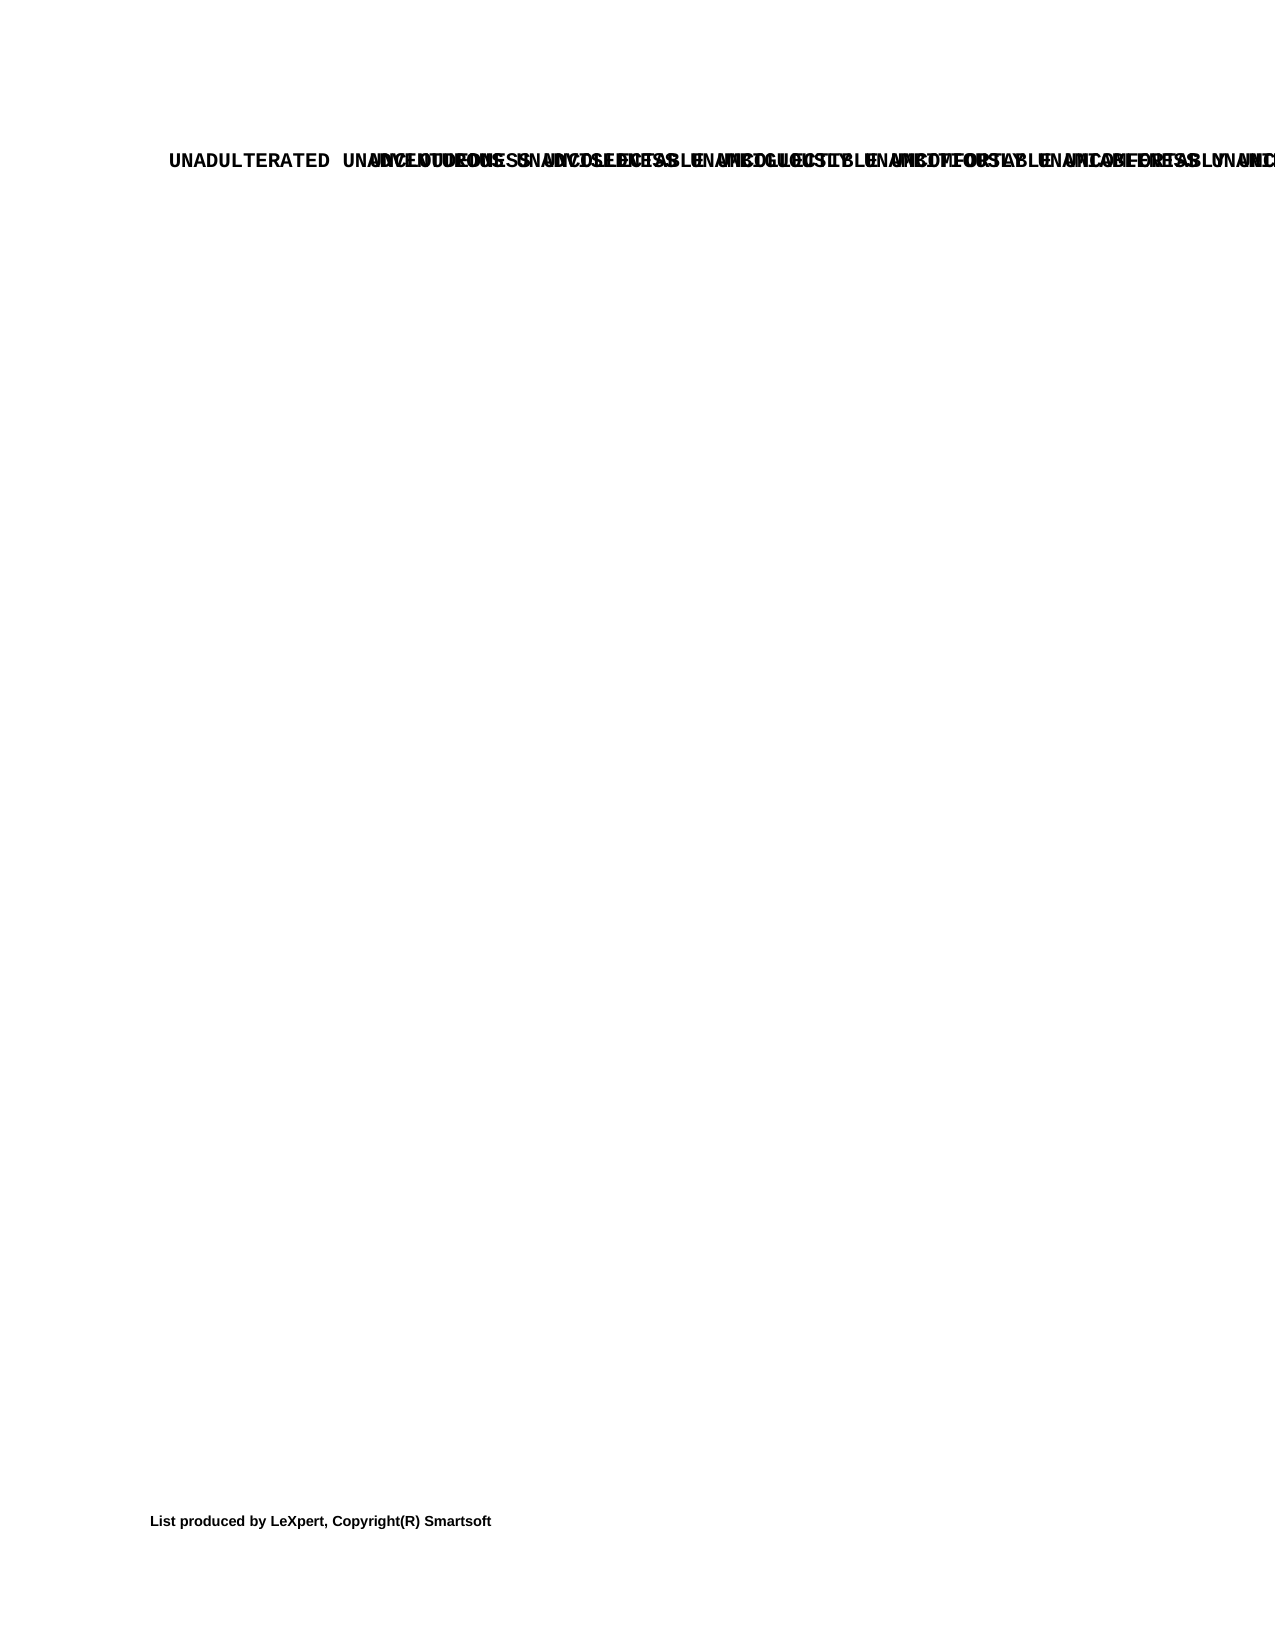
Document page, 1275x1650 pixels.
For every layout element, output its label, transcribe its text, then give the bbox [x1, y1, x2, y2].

text List produced by LeXpert, Copyright(R) Smartsoft [150, 1513, 1129, 1530]
